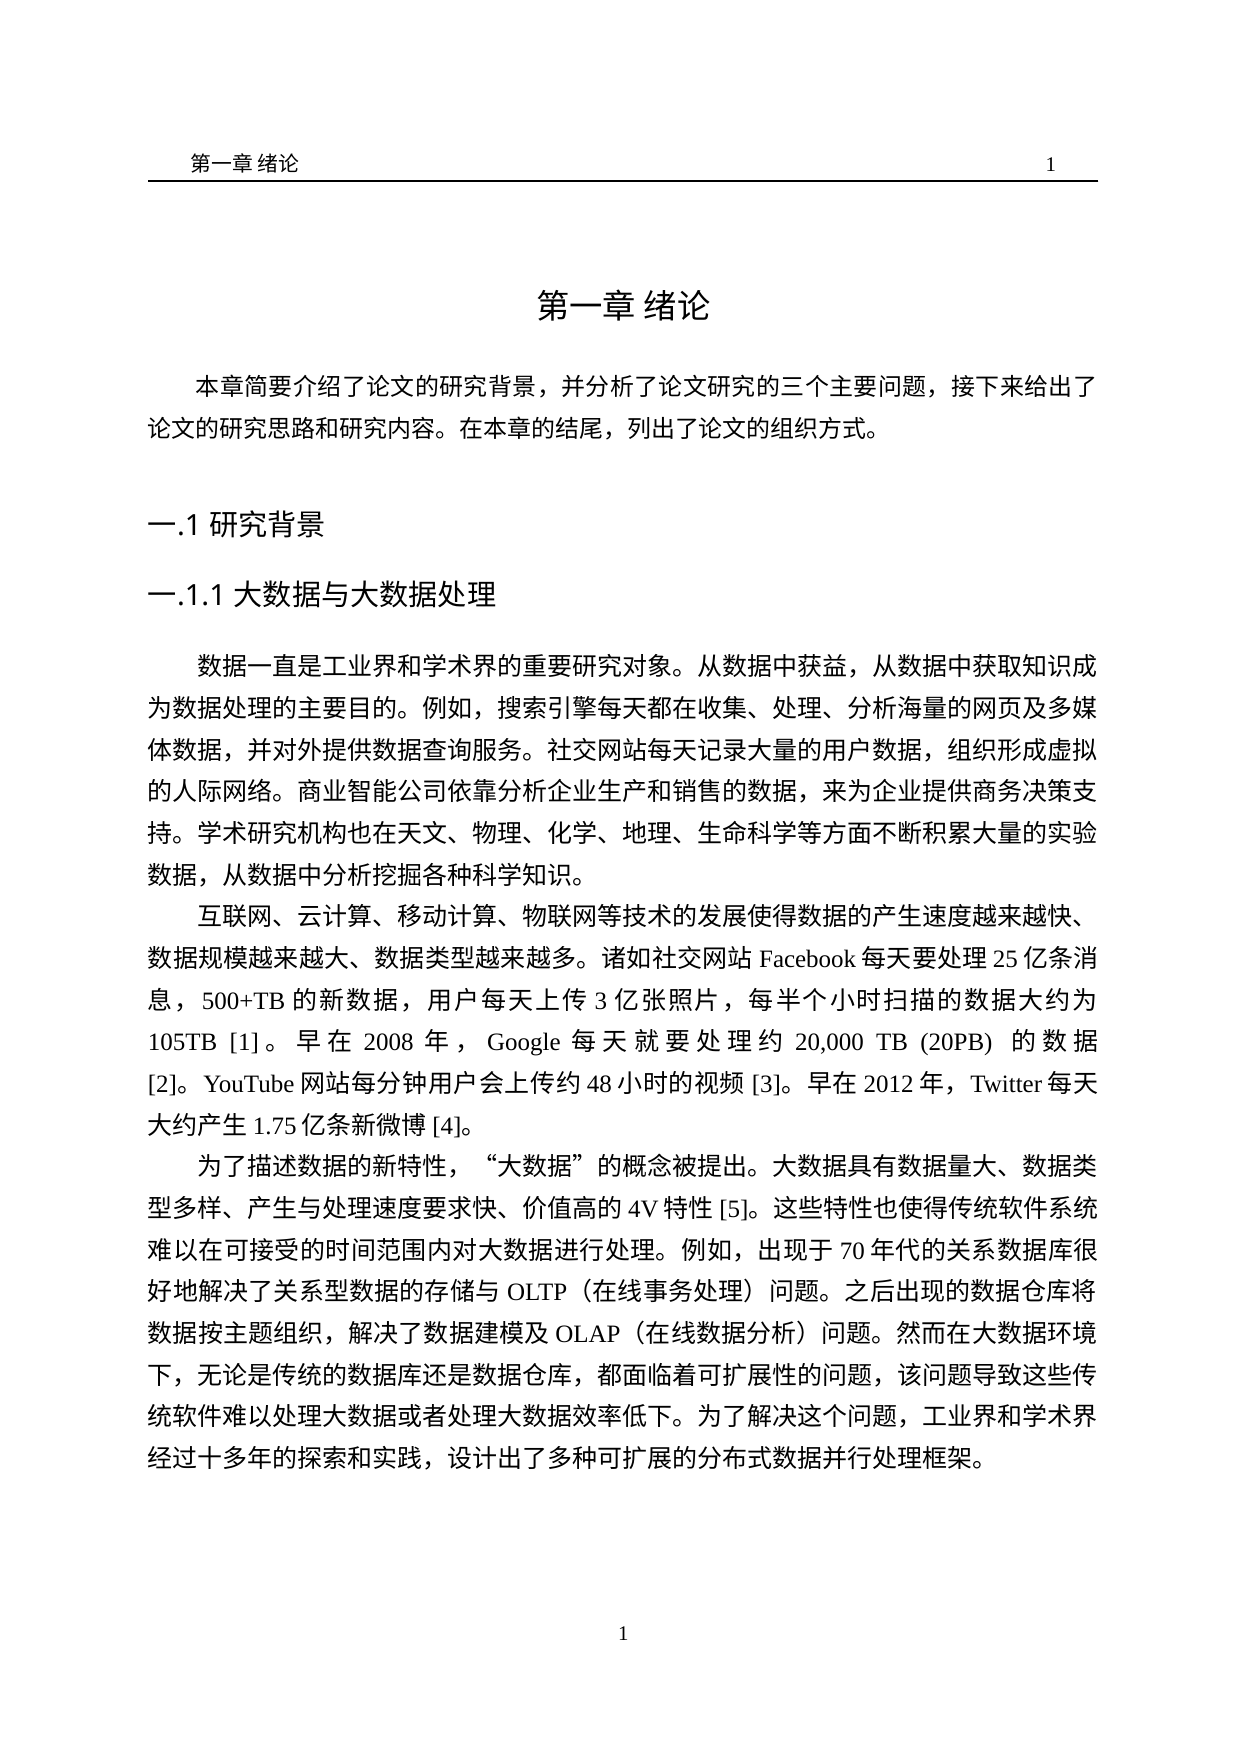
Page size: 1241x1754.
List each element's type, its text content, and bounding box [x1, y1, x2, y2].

text 数据一直是工业界和学术界的重要研究对象。从数据中获益，从数据中获取知识成为数据处理的主要目的。例如，搜索引擎每天都在收集、处理、分析海量的网页及多媒体数据，并对外提供数据查询服务。社交网站每天记录大量的用户数据，组织形成虚拟的人际网络。商业智能公司依靠分析企业生产和销售的数据，来为企业提供商务决策支持。学术研究机构也在天文、物理、化学、地理、生命科学等方面不断积累大量的实验数据，从数据中分析挖掘各种科学知识。 [148, 641, 1098, 891]
text 为了描述数据的新特性，“大数据”的概念被提出。大数据具有数据量大、数据类型多样、产生与处理速度要求快、价值高的4V特性 [5]。这些特性也使得传统软件系统难以在可接受的时间范围内对大数据进行处理。例如，出现于70年代的关系数据库很好地解决了关系型数据的存储与OLTP（在线事务处理）问题。之后出现的数据仓库将数据按主题组织，解决了数据建模及OLAP（在线数据分析）问题。然而在大数据环境下，无论是传统的数据库还是数据仓库，都面临着可扩展性的问题，该问题导致这些传统软件难以处理大数据或者处理大数据效率低下。为了解决这个问题，工业界和学术界经过十多年的探索和实践，设计出了多种可扩展的分布式数据并行处理框架。 [148, 1141, 1098, 1475]
text 互联网、云计算、移动计算、物联网等技术的发展使得数据的产生速度越来越快、数据规模越来越大、数据类型越来越多。诸如社交网站Facebook每天要处理25亿条消息，500+TB的新数据，用户每天上传3亿张照片，每半个小时扫描的数据大约为105TB [1]。早在2008年，Google每天就要处理约20,000 TB (20PB) 的数据 [2]。YouTube网站每分钟用户会上传约48小时的视频 [3]。早在2012年，Twitter每天大约产生1.75亿条新微博 [4]。 [148, 891, 1098, 1141]
subtitle 绪论 [148, 280, 1098, 328]
subtitle 大数据与大数据处理 [148, 560, 1098, 625]
subtitle 研究背景 [148, 502, 1098, 544]
text 本章简要介绍了论文的研究背景，并分析了论文研究的三个主要问题，接下来给出了论文的研究思路和研究内容。在本章的结尾，列出了论文的组织方式。 [148, 361, 1098, 444]
